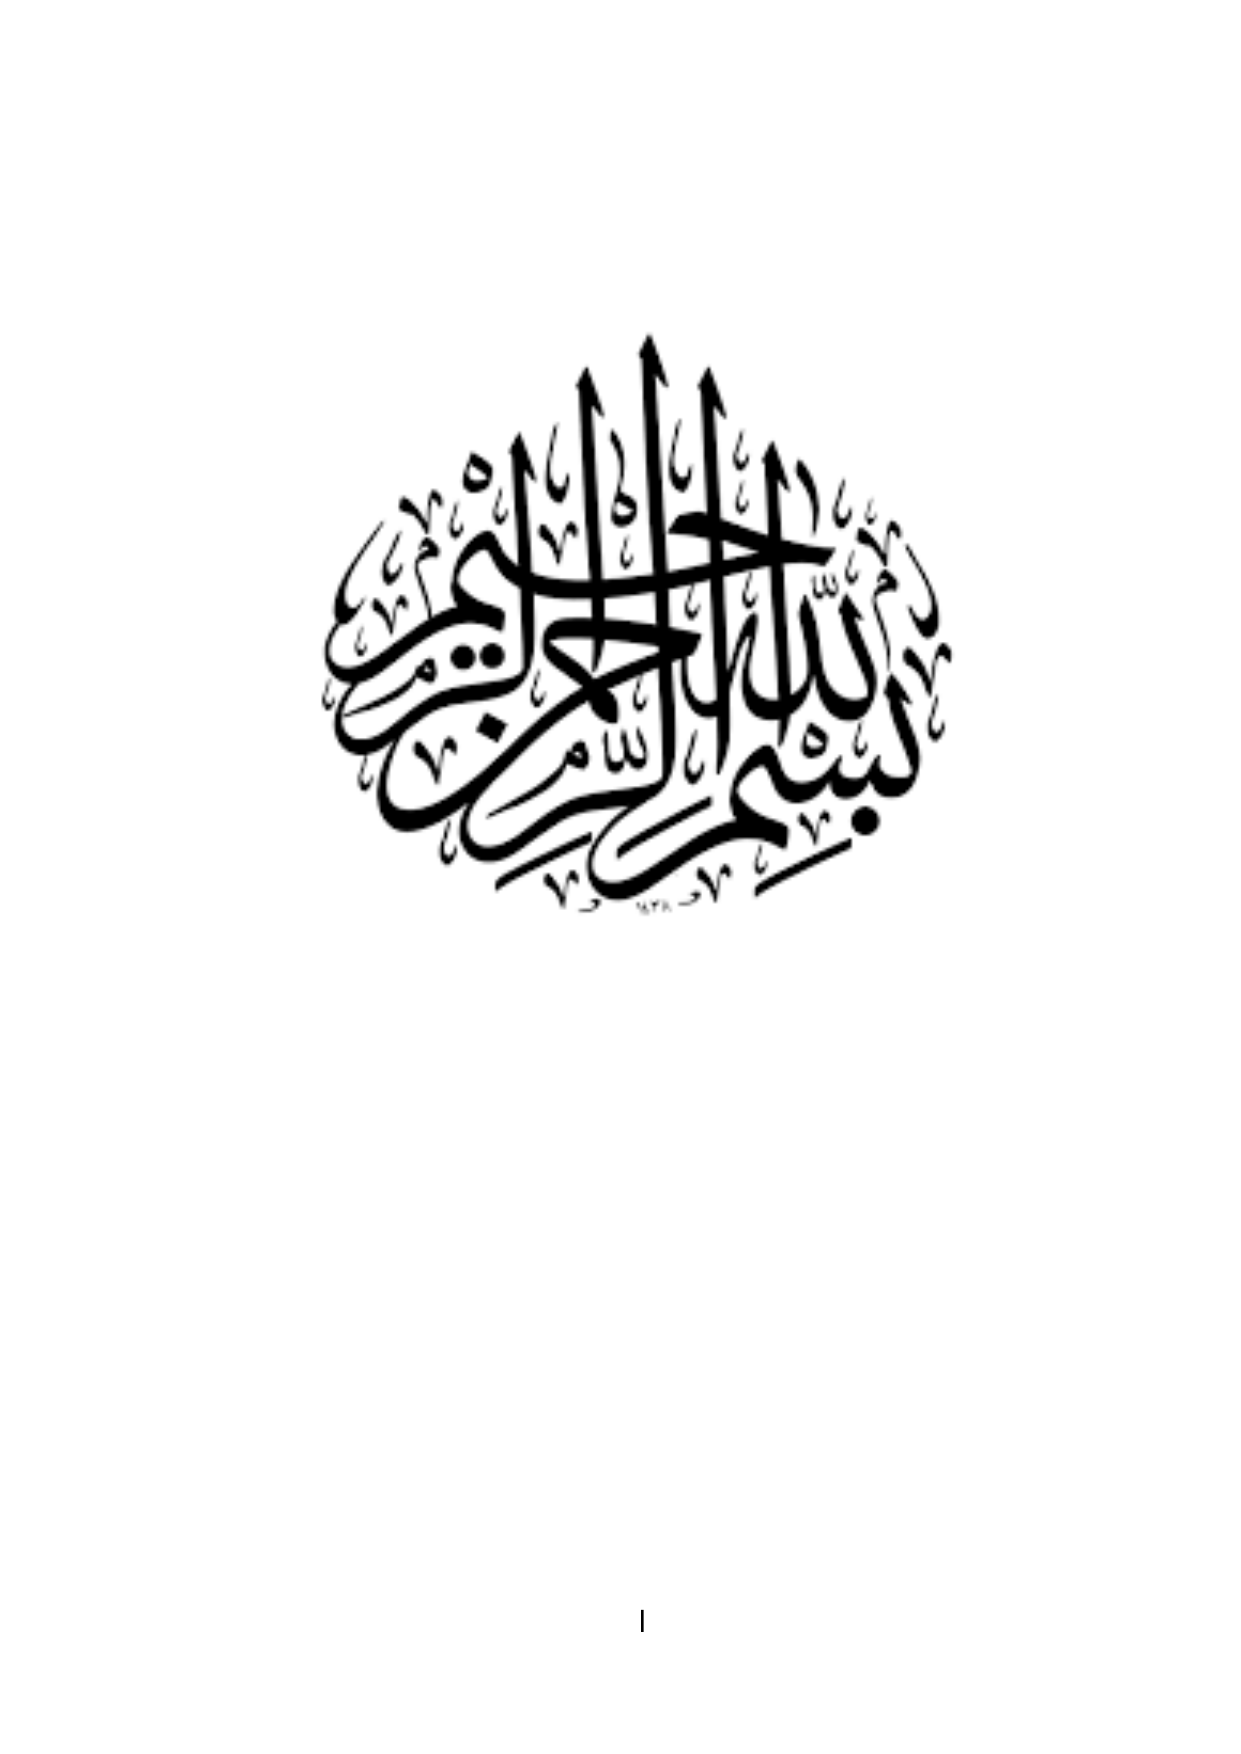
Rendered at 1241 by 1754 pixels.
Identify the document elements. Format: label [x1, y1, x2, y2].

picture [288, 276, 997, 1006]
